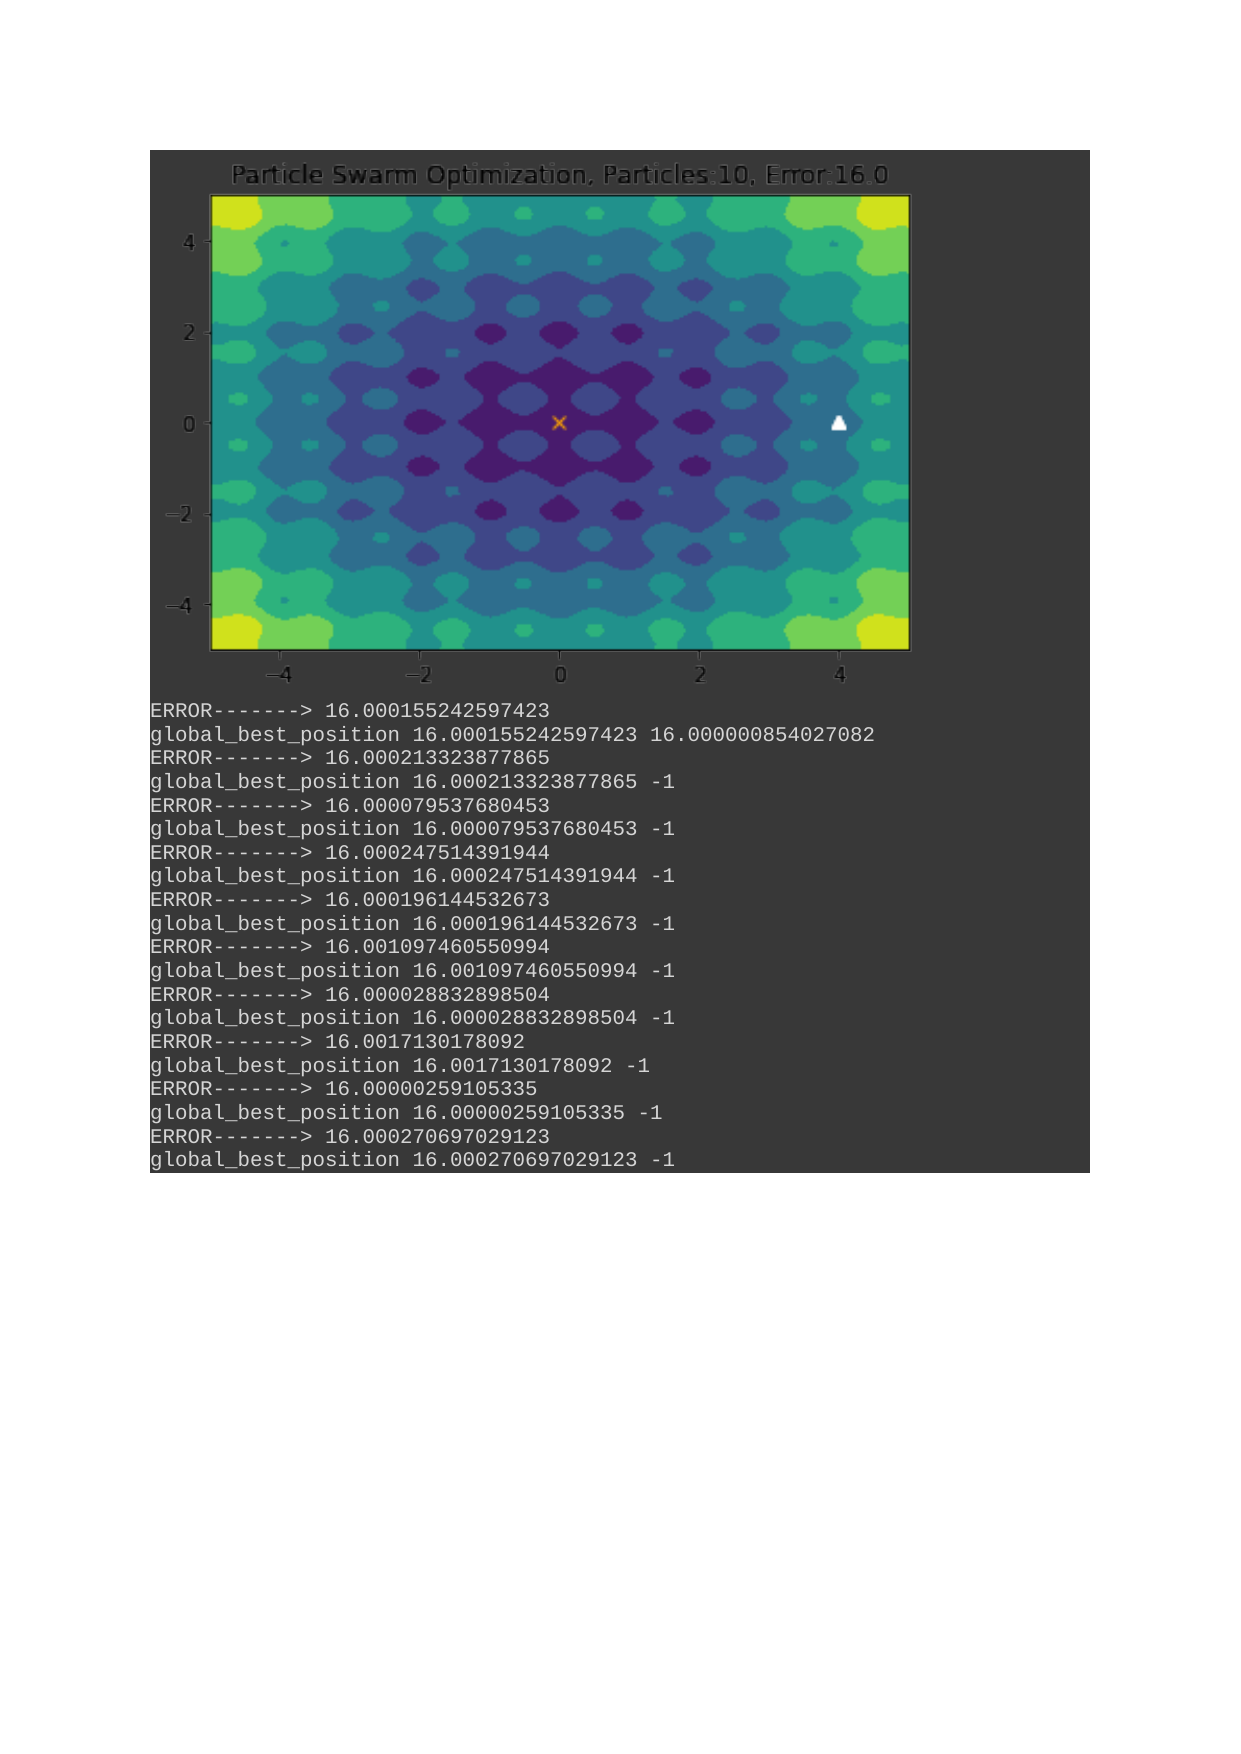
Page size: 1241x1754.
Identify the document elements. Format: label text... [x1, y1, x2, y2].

text global_best_position 16.000213323877865 -1 [150, 771, 1090, 794]
text ERROR-------> 16.000213323877865 [150, 747, 1090, 771]
text ERROR-------> 16.000028832898504 [150, 984, 1090, 1007]
text ERROR-------> 16.000247514391944 [150, 842, 1090, 866]
picture [150, 150, 922, 700]
text global_best_position 16.001097460550994 -1 [150, 960, 1090, 984]
text global_best_position 16.000079537680453 -1 [150, 818, 1090, 842]
text global_best_position 16.000155242597423 16.000000854027082 [150, 724, 1090, 747]
text global_best_position 16.000247514391944 -1 [150, 866, 1090, 889]
text global_best_position 16.000196144532673 -1 [150, 913, 1090, 936]
text ERROR-------> 16.0017130178092 [150, 1031, 1090, 1055]
text global_best_position 16.000028832898504 -1 [150, 1007, 1090, 1031]
text global_best_position 16.000270697029123 -1 [150, 1149, 1090, 1173]
text ERROR-------> 16.000196144532673 [150, 889, 1090, 913]
text global_best_position 16.0017130178092 -1 [150, 1055, 1090, 1078]
text global_best_position 16.00000259105335 -1 [150, 1102, 1090, 1126]
text ERROR-------> 16.001097460550994 [150, 936, 1090, 960]
text ERROR-------> 16.000079537680453 [150, 794, 1090, 818]
text ERROR-------> 16.000155242597423 [150, 700, 1090, 724]
text ERROR-------> 16.00000259105335 [150, 1078, 1090, 1102]
text ERROR-------> 16.000270697029123 [150, 1126, 1090, 1149]
